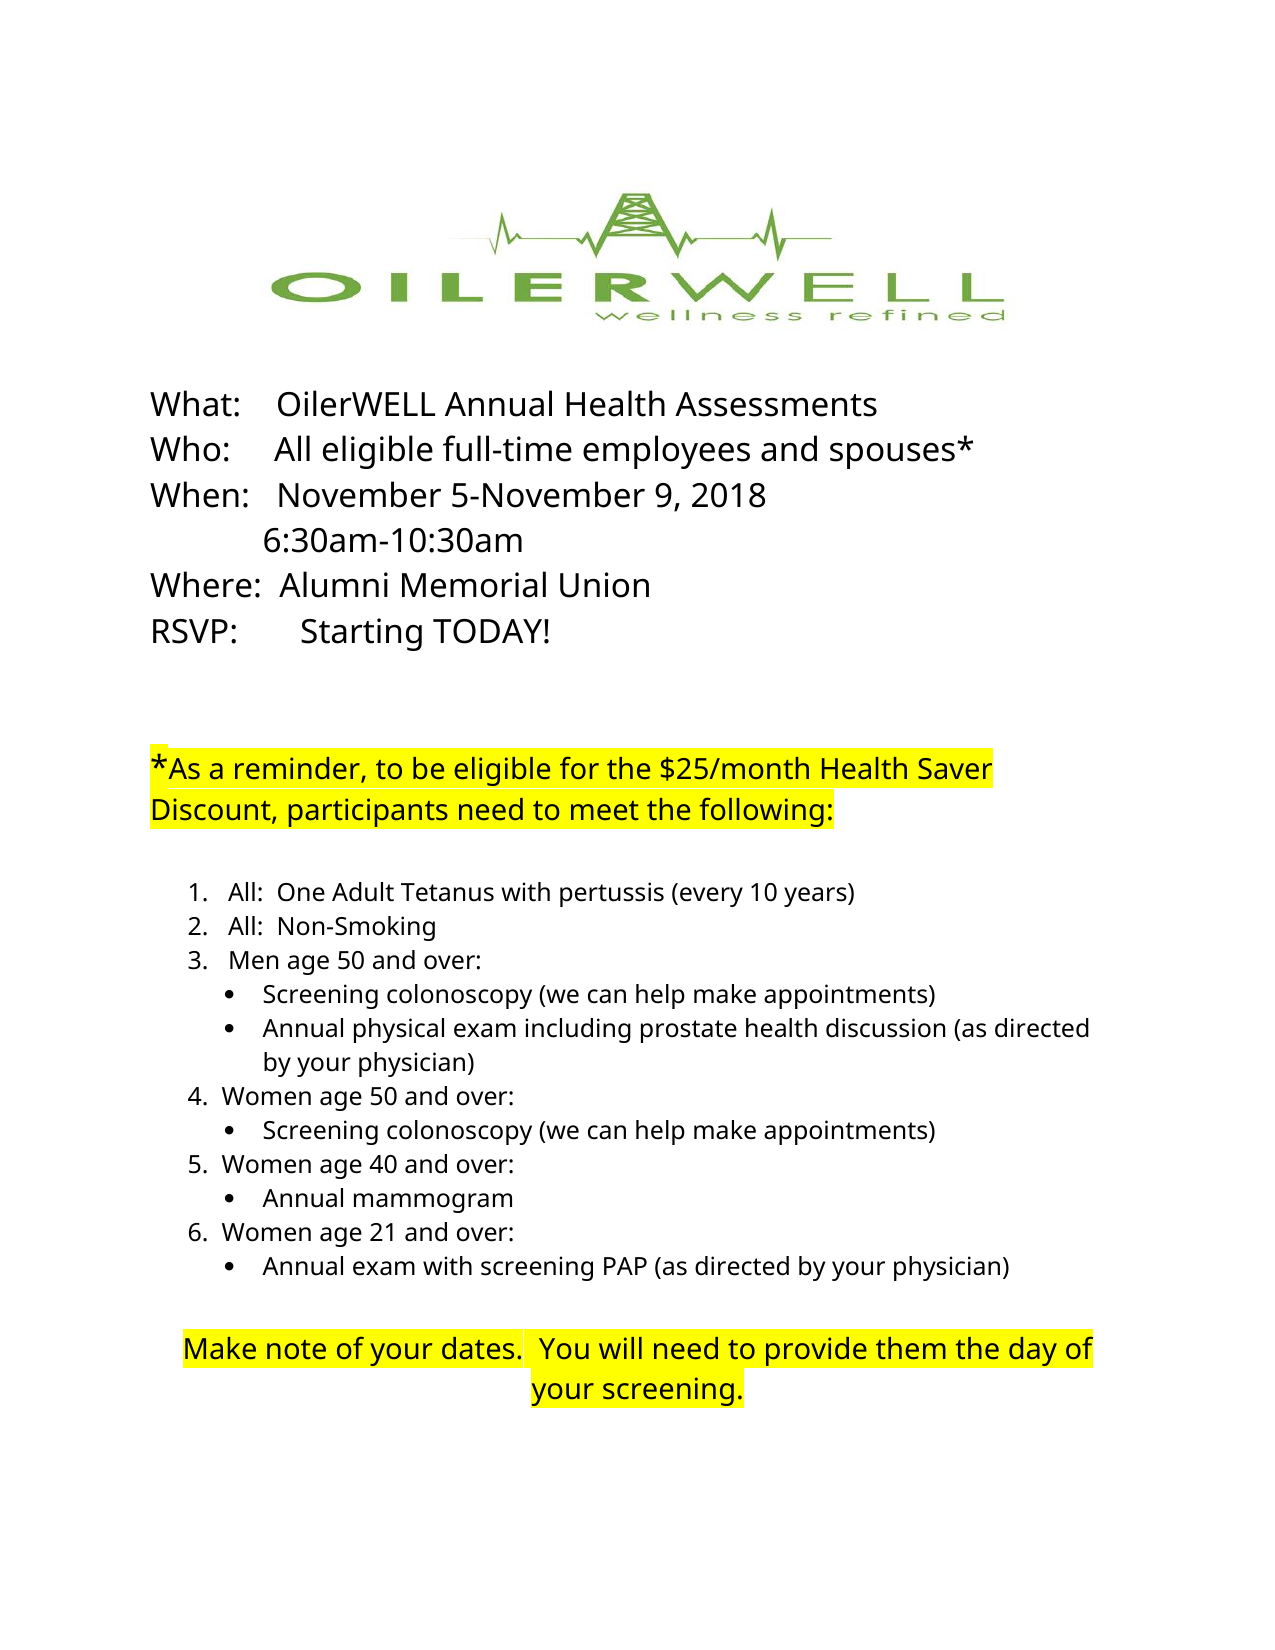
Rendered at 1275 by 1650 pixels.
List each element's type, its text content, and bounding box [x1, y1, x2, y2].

text When: November 5-November 9, 2018 [150, 471, 1125, 517]
list Screening colonoscopy (we can help make appointments) [225, 977, 1125, 1011]
list Annual mammogram [225, 1181, 1125, 1215]
text 5. Women age 40 and over: [187, 1147, 1125, 1181]
list Screening colonoscopy (we can help make appointments) [225, 1113, 1125, 1147]
text 6:30am-10:30am [150, 517, 1125, 562]
text 4. Women age 50 and over: [187, 1079, 1125, 1113]
text Make note of your dates. You will need to provide them the day of your screening. [150, 1328, 1125, 1408]
text RSVP: Starting TODAY! [150, 608, 1125, 653]
picture [244, 183, 1031, 335]
text Where: Alumni Memorial Union [150, 562, 1125, 608]
list Annual physical exam including prostate health discussion (as directed by your physician) [225, 1011, 1125, 1079]
text 3. Men age 50 and over: [187, 942, 1125, 977]
list Annual exam with screening PAP (as directed by your physician) [225, 1249, 1125, 1283]
text 6. Women age 21 and over: [187, 1215, 1125, 1249]
text Who: All eligible full-time employees and spouses* [150, 426, 1125, 471]
text What: OilerWELL Annual Health Assessments [150, 381, 1125, 426]
text 1. All: One Adult Tetanus with pertussis (every 10 years) [187, 874, 1125, 908]
text 2. All: Non-Smoking [187, 908, 1125, 942]
text *As a reminder, to be eligible for the $25/month Health Saver Discount, participants need to meet the following: [168, 744, 1125, 829]
